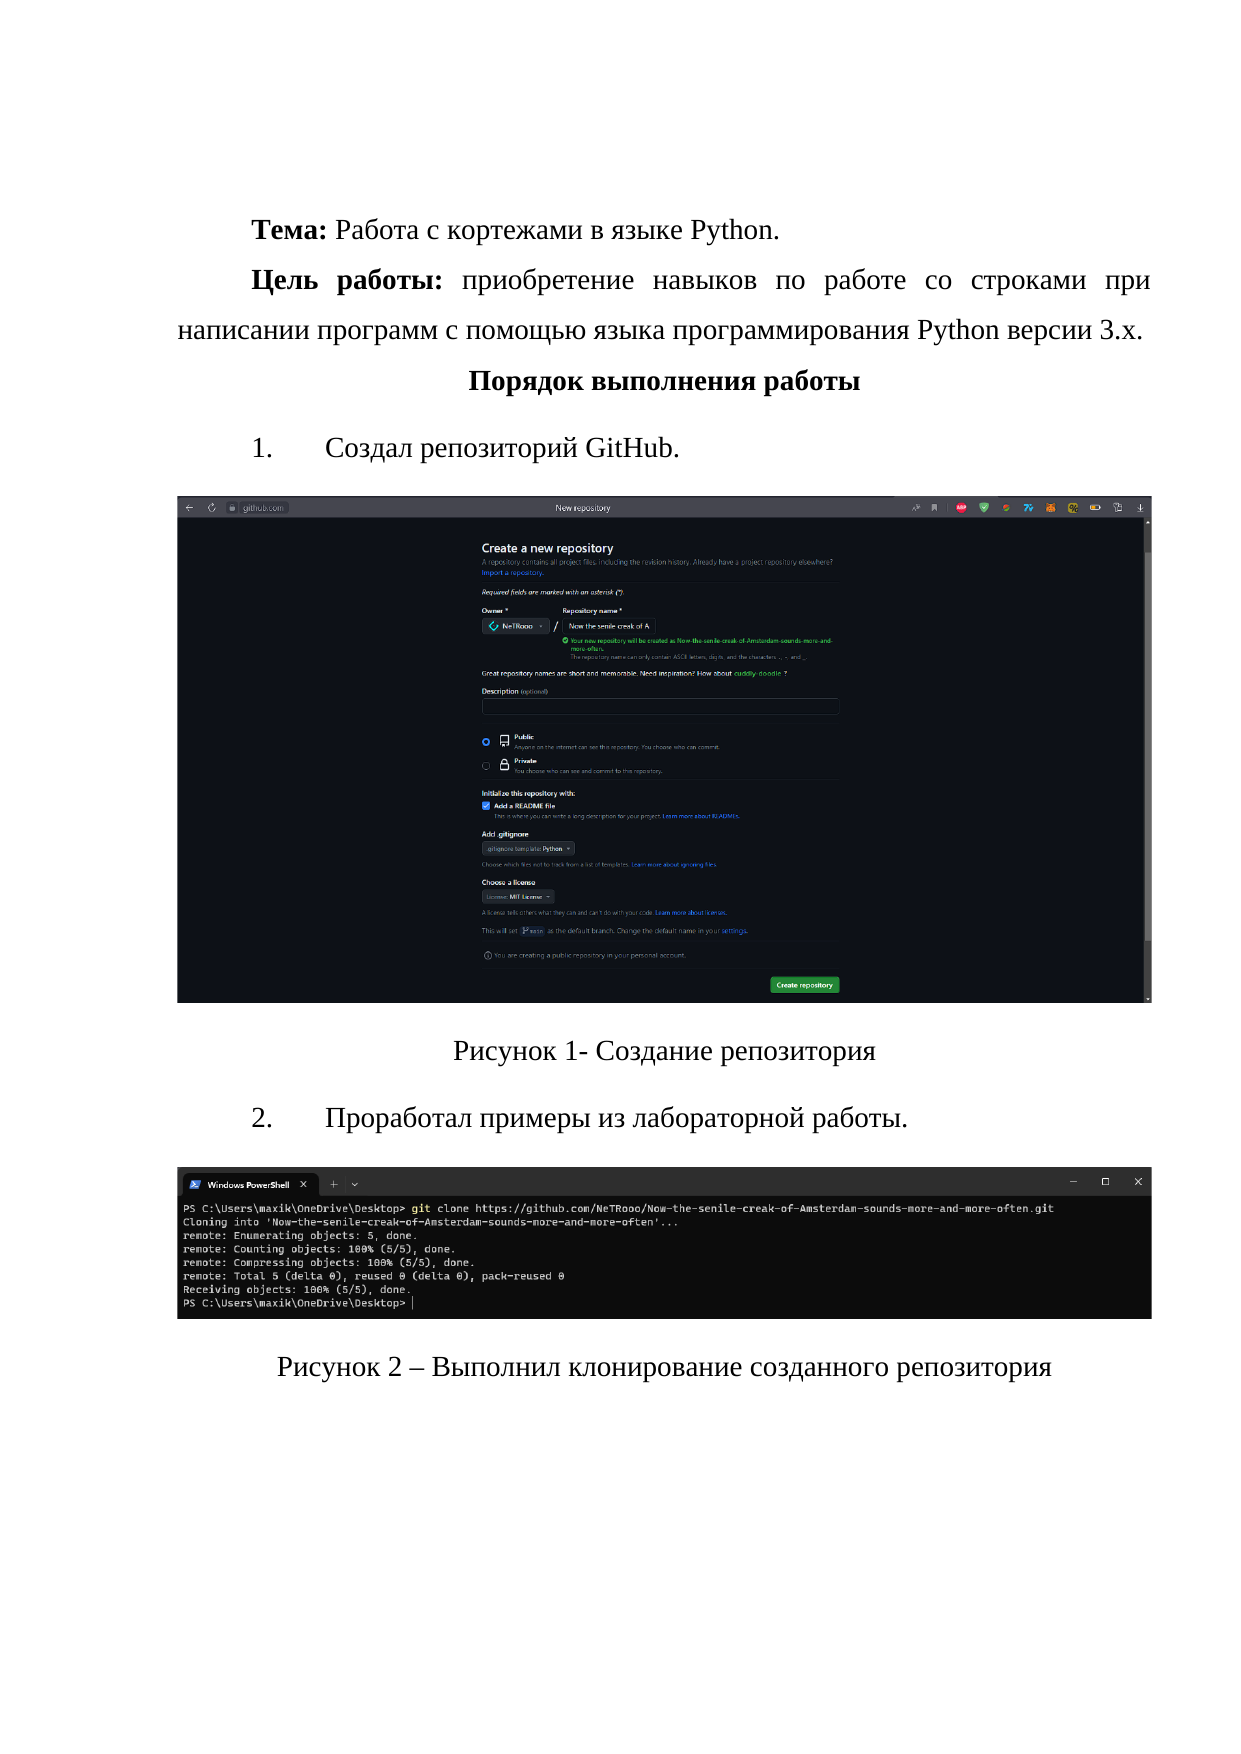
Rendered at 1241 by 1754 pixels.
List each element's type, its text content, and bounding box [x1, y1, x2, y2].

text Порядок выполнения работы [177, 363, 1152, 396]
list Создал репозиторий GitHub. [177, 430, 1152, 463]
picture [177, 1167, 1152, 1319]
text Цель работы: приобретение навыков по работе со строками при написании программ с помощью языка программирования Python версии 3.x. [177, 262, 1152, 346]
text Рисунок 1- Создание репозитория [177, 1033, 1152, 1067]
text Тема: Работа с кортежами в языке Python. [177, 212, 1152, 245]
text Рисунок 2 – Выполнил клонирование созданного репозитория [177, 1349, 1152, 1382]
picture [177, 496, 1152, 1003]
list Проработал примеры из лабораторной работы. [177, 1100, 1152, 1134]
